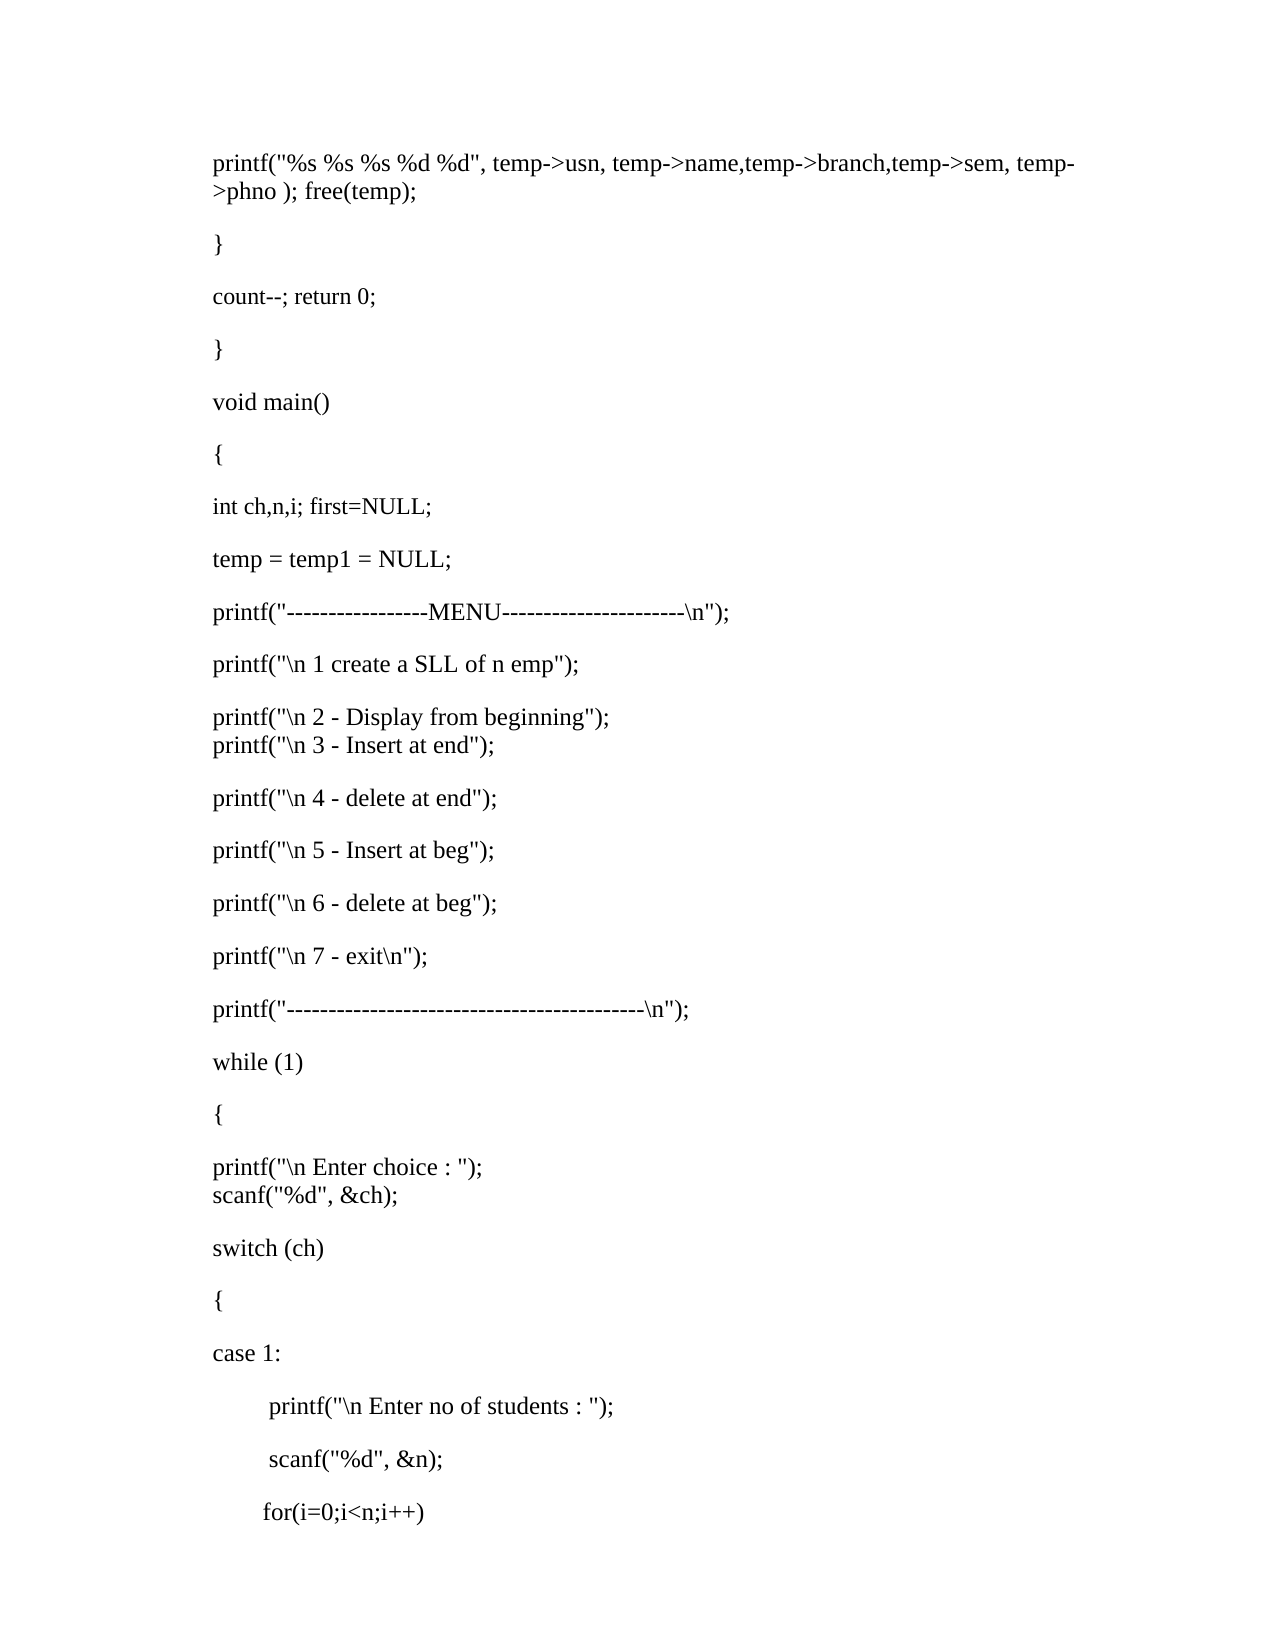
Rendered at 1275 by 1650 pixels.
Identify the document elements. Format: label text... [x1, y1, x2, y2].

text { [212, 1285, 1160, 1314]
text switch (ch) [212, 1233, 1160, 1261]
text temp = temp1 = NULL; [212, 544, 1160, 573]
text printf("\n 2 - Display from beginning"); [212, 702, 1160, 731]
text printf("%s %s %s %d %d", temp->usn, temp->name,temp->branch,temp->sem, temp->phno ); free(temp); [212, 149, 1160, 205]
text printf("\n 1 create a SLL of n emp"); [212, 649, 1160, 678]
text count--; return 0; [212, 282, 1160, 310]
text printf("\n 5 - Insert at beg"); [212, 835, 1160, 864]
text printf("\n 3 - Insert at end"); [212, 731, 1160, 758]
text scanf("%d", &n); [269, 1444, 1160, 1473]
text printf("\n 4 - delete at end"); [212, 783, 1160, 811]
text int ch,n,i; first=NULL; [212, 492, 1160, 520]
text } [212, 229, 1160, 258]
text printf("-----------------MENU----------------------\n"); [212, 597, 1160, 625]
text for(i=0;i<n;i++) [262, 1497, 1160, 1525]
text { [212, 439, 1160, 468]
text printf("\n Enter choice : "); [212, 1152, 1160, 1181]
text void main() [212, 387, 1160, 415]
text case 1: [212, 1338, 1160, 1367]
text scanf("%d", &ch); [212, 1181, 1160, 1208]
text printf("\n 7 - exit\n"); [212, 941, 1160, 970]
text printf("-------------------------------------------\n"); [212, 994, 1160, 1023]
text printf("\n 6 - delete at beg"); [212, 888, 1160, 917]
text while (1) [212, 1047, 1160, 1075]
text } [212, 334, 1160, 362]
text printf("\n Enter no of students : "); [269, 1391, 1160, 1420]
text { [212, 1099, 1160, 1128]
